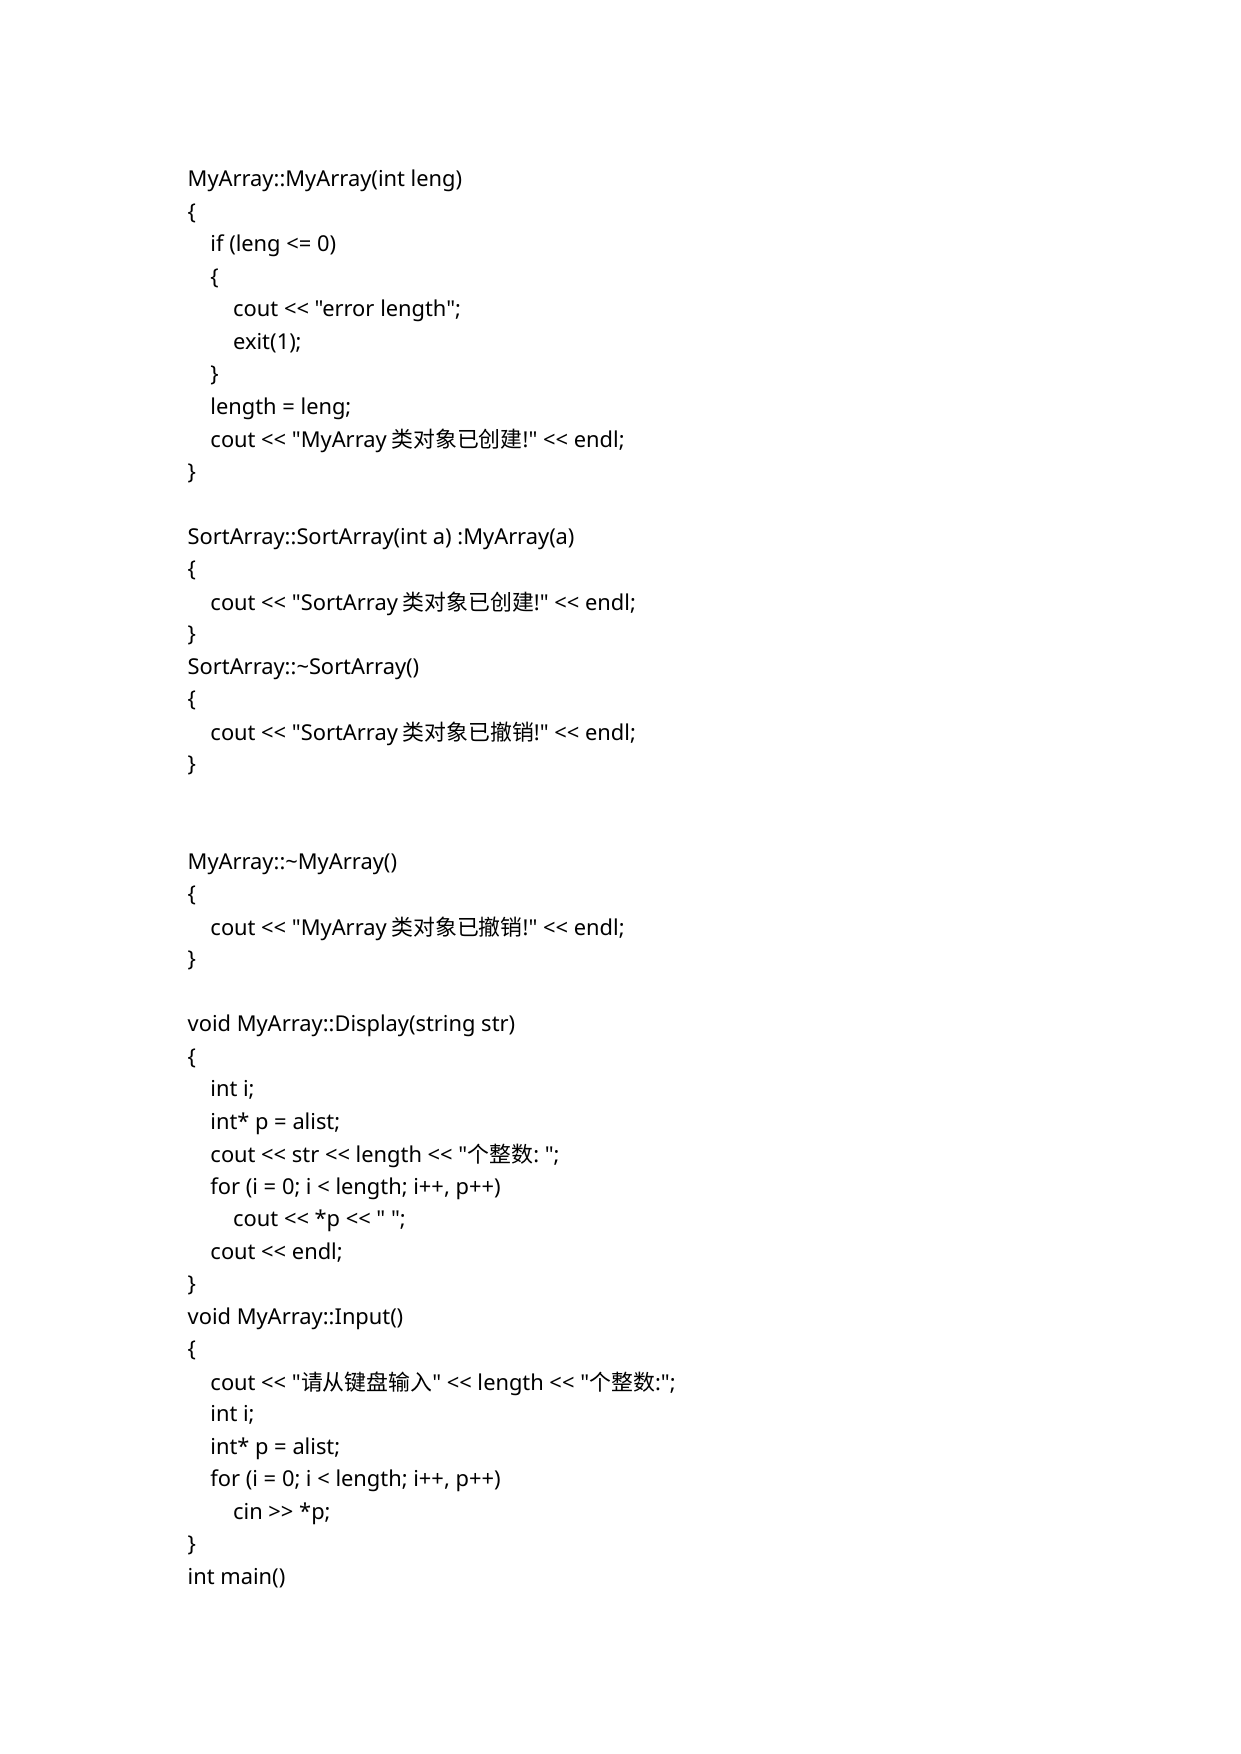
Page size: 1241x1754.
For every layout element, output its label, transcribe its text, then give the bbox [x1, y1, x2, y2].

text cout << endl; [187, 1234, 1053, 1267]
text } [187, 357, 1053, 389]
text } [187, 1267, 1053, 1299]
text } [187, 942, 1053, 974]
text cout << "MyArray类对象已撤销!" << endl; [187, 909, 1053, 942]
text { [187, 877, 1053, 909]
text { [187, 259, 1053, 292]
text for (i = 0; i < length; i++, p++) [187, 1169, 1053, 1202]
text { [187, 682, 1053, 714]
text } [187, 747, 1053, 779]
text void MyArray::Display(string str) [187, 1007, 1053, 1039]
text { [187, 194, 1053, 227]
text length = leng; [187, 389, 1053, 422]
text { [187, 552, 1053, 584]
text void MyArray::Input() [187, 1299, 1053, 1332]
text cout << "error length"; [187, 292, 1053, 324]
text SortArray::SortArray(int a) :MyArray(a) [187, 519, 1053, 552]
text if (leng <= 0) [187, 227, 1053, 259]
text cout << "SortArray类对象已撤销!" << endl; [187, 714, 1053, 747]
text int* p = alist; [187, 1104, 1053, 1137]
text { [187, 1039, 1053, 1072]
text cout << str << length << "个整数: "; [187, 1137, 1053, 1169]
text cin >> *p; [187, 1494, 1053, 1527]
text int* p = alist; [187, 1429, 1053, 1462]
text int main() [187, 1559, 1053, 1592]
text int i; [187, 1397, 1053, 1429]
text for (i = 0; i < length; i++, p++) [187, 1462, 1053, 1494]
text MyArray::MyArray(int leng) [187, 162, 1053, 194]
text } [187, 1527, 1053, 1559]
text { [187, 1332, 1053, 1364]
text cout << "请从键盘输入" << length << "个整数:"; [187, 1364, 1053, 1397]
text int i; [187, 1072, 1053, 1104]
text cout << "SortArray类对象已创建!" << endl; [187, 584, 1053, 617]
text SortArray::~SortArray() [187, 649, 1053, 682]
text exit(1); [187, 324, 1053, 357]
text } [187, 617, 1053, 649]
text cout << *p << " "; [187, 1202, 1053, 1234]
text MyArray::~MyArray() [187, 844, 1053, 877]
text cout << "MyArray类对象已创建!" << endl; [187, 422, 1053, 454]
text } [187, 454, 1053, 487]
